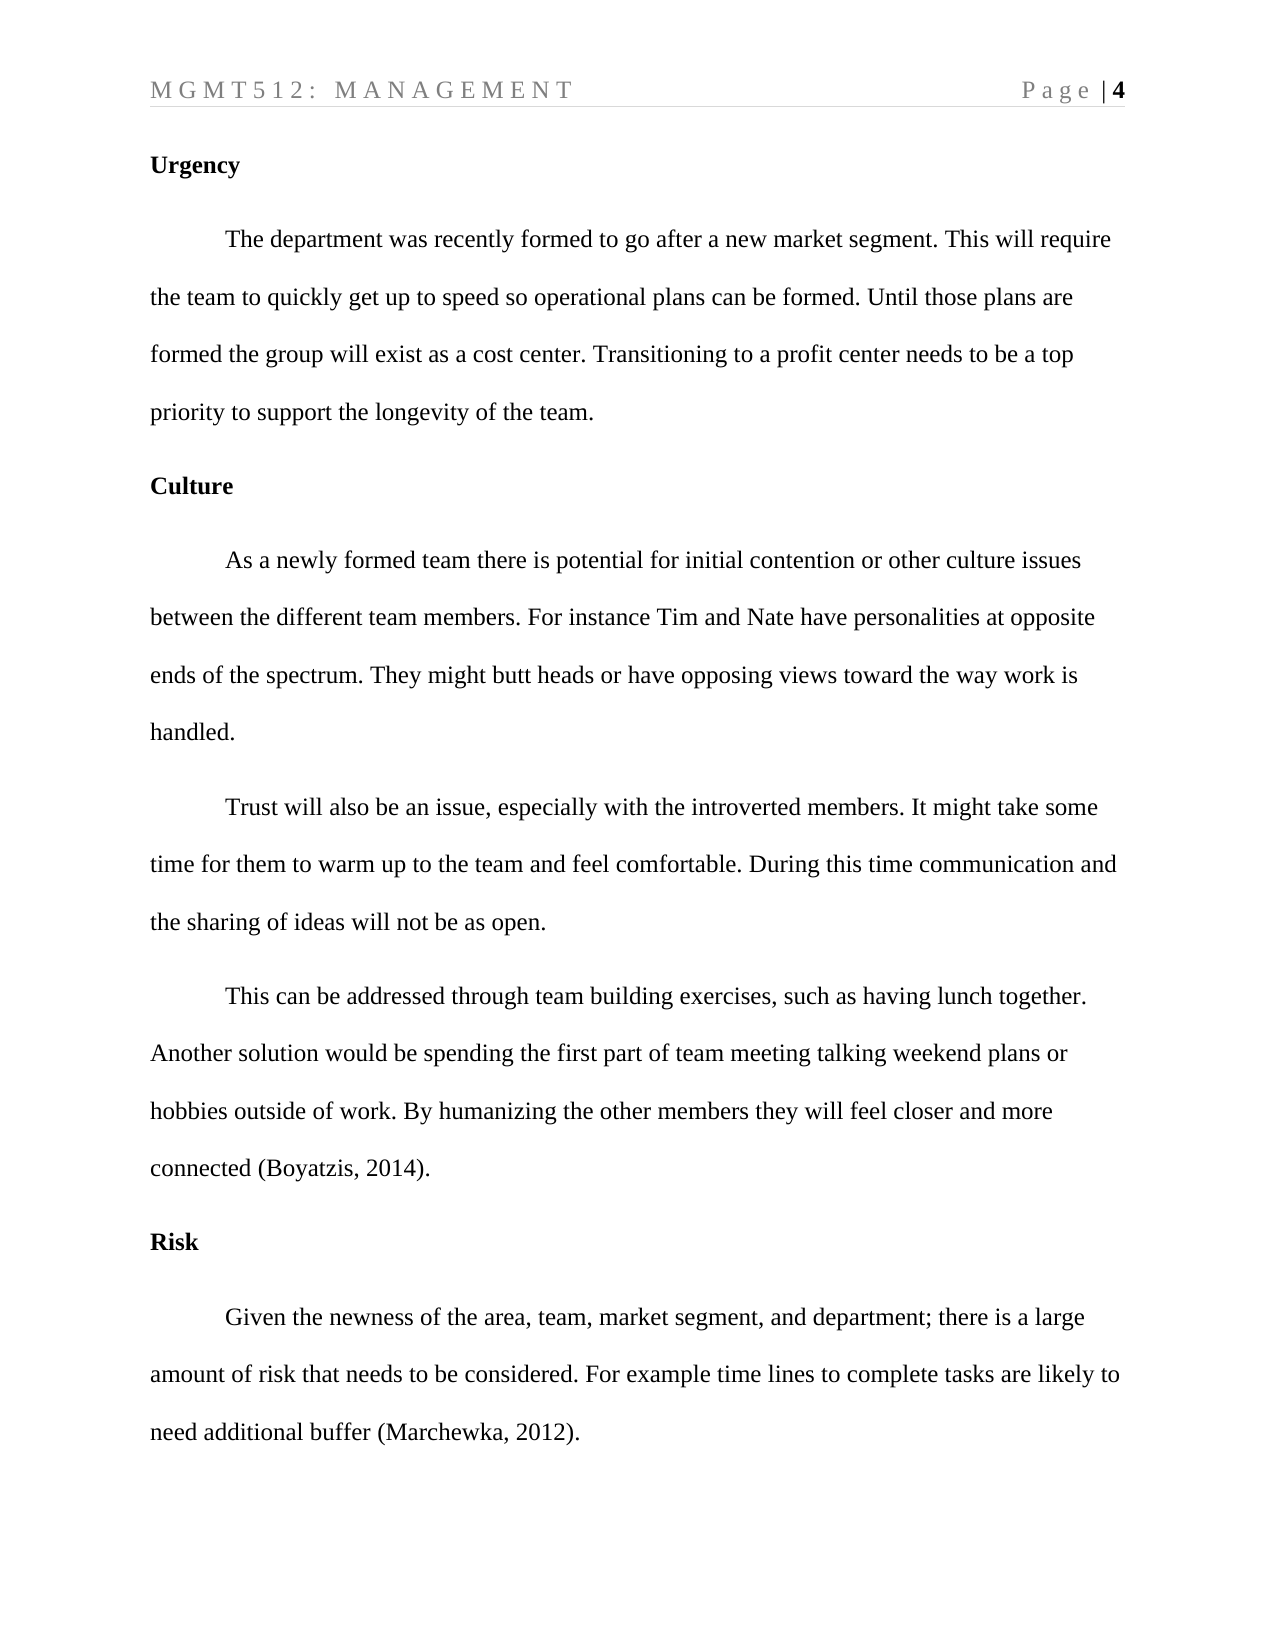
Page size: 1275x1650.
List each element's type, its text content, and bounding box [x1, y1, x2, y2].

subtitle Culture [150, 471, 1125, 499]
text Given the newness of the area, team, market segment, and department; there is a large amount of risk that needs to be considered. For example time lines to complete tasks are likely to need additional buffer. [150, 1302, 1125, 1445]
text As a newly formed team there is potential for initial contention or other culture issues between the different team members. For instance Tim and Nate have personalities at opposite ends of the spectrum. They might butt heads or have opposing views toward the way work is handled. [150, 545, 1125, 746]
text The department was recently formed to go after a new market segment. This will require the team to quickly get up to speed so operational plans can be formed. Until those plans are formed the group will exist as a cost center. Transitioning to a profit center needs to be a top priority to support the longevity of the team. [150, 224, 1125, 425]
subtitle Risk [150, 1227, 1125, 1256]
subtitle Urgency [150, 150, 1125, 179]
text This can be addressed through team building exercises, such as having lunch together. Another solution would be spending the first part of team meeting talking weekend plans or hobbies outside of work. By humanizing the other members they will feel closer and more connected. [150, 981, 1125, 1182]
text Trust will also be an issue, especially with the introverted members. It might take some time for them to warm up to the team and feel comfortable. During this time communication and the sharing of ideas will not be as open. [150, 792, 1125, 935]
